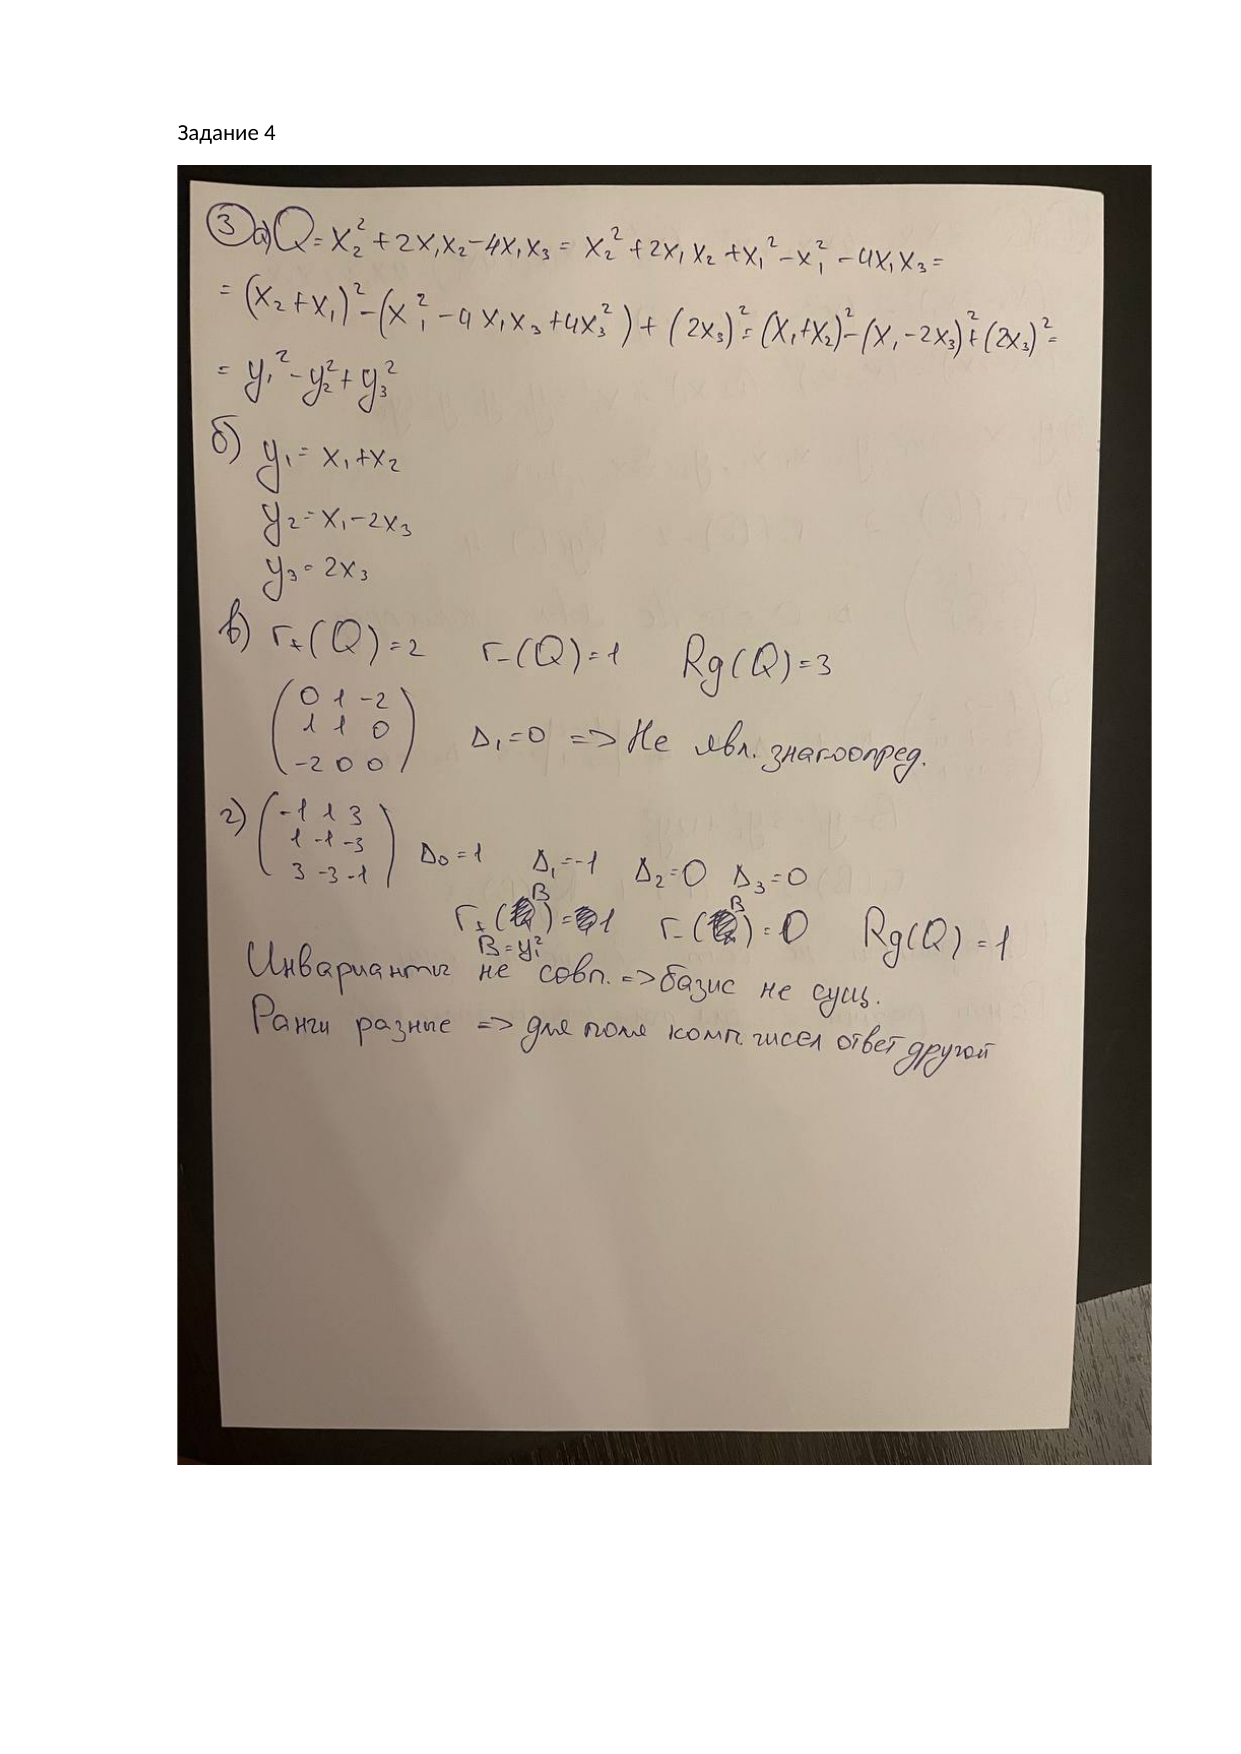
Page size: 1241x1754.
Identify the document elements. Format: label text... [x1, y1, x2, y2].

text Задание 4 [177, 118, 1152, 146]
picture [177, 165, 1152, 1465]
